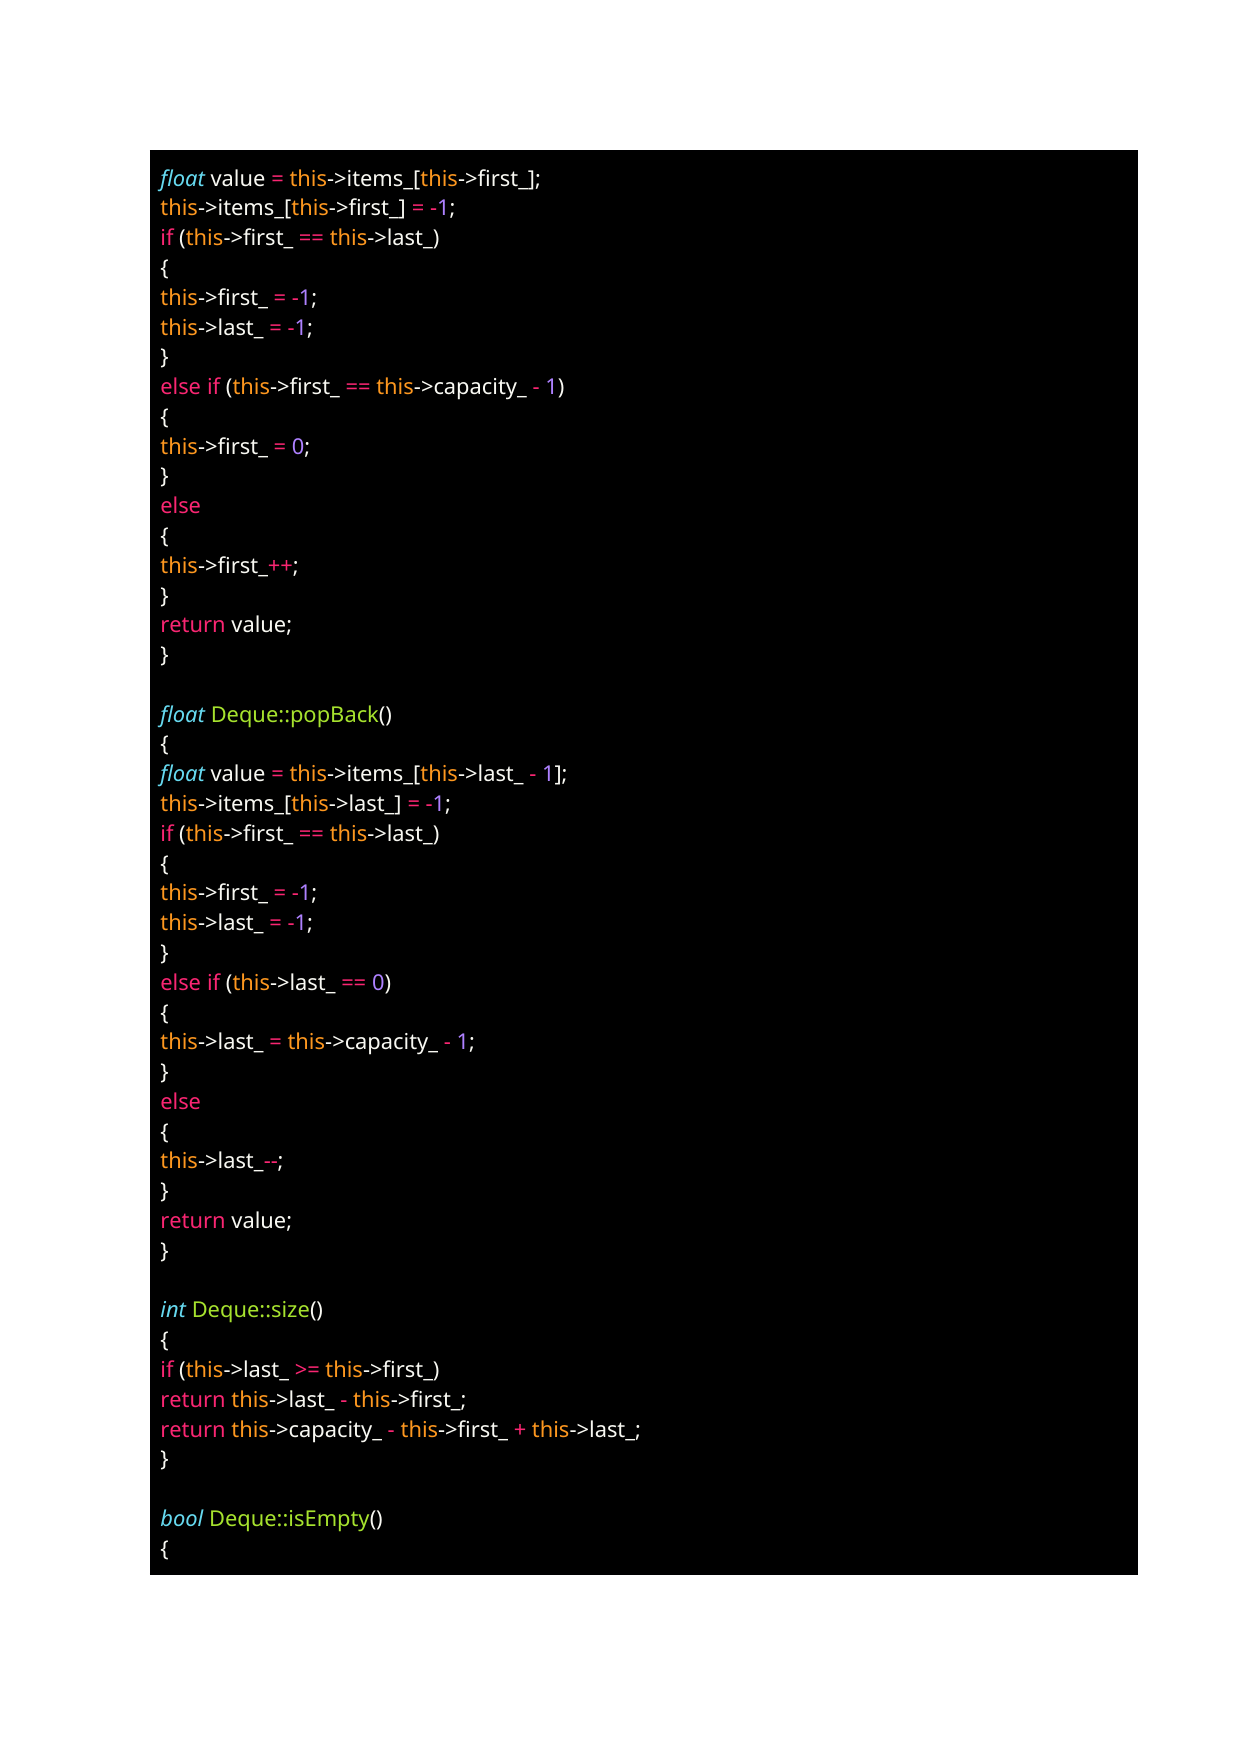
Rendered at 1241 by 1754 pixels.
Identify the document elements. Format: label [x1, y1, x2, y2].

table_cell [152, 152, 1136, 1573]
